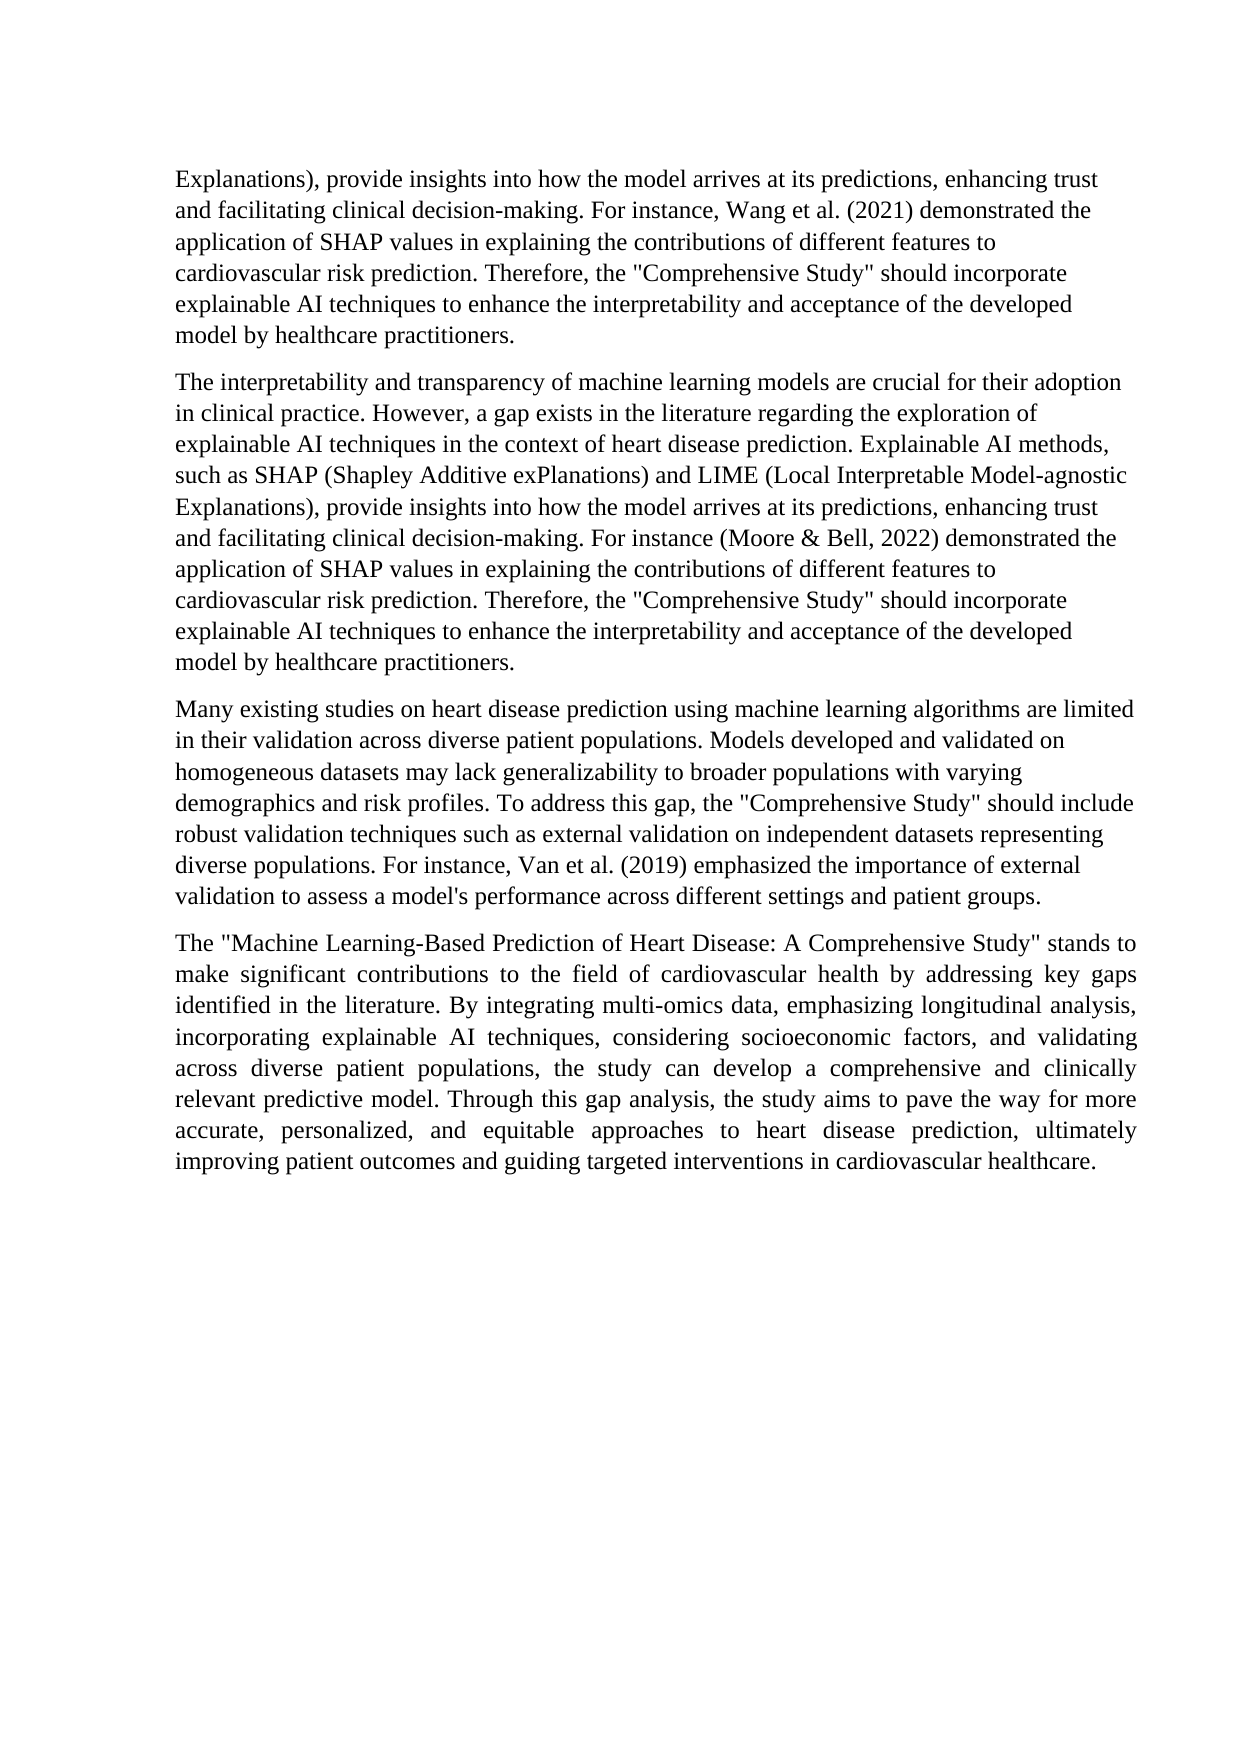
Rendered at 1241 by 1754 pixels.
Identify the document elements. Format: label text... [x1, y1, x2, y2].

text Many existing studies on heart disease prediction using machine learning algorithms are limited in their validation across diverse patient populations. Models developed and validated on homogeneous datasets may lack generalizability to broader populations with varying demographics and risk profiles. To address this gap, the "Comprehensive Study" should include robust validation techniques such as external validation on independent datasets representing diverse populations. For instance, Van et al. (2019) emphasized the importance of external validation to assess a model's performance across different settings and patient groups. [175, 694, 1138, 909]
text The "Machine Learning-Based Prediction of Heart Disease: A Comprehensive Study" stands to make significant contributions to the field of cardiovascular health by addressing key gaps identified in the literature. By integrating multi-omics data, emphasizing longitudinal analysis, incorporating explainable AI techniques, considering socioeconomic factors, and validating across diverse patient populations, the study can develop a comprehensive and clinically relevant predictive model. Through this gap analysis, the study aims to pave the way for more accurate, personalized, and equitable approaches to heart disease prediction, ultimately improving patient outcomes and guiding targeted interventions in cardiovascular healthcare. [175, 928, 1138, 1174]
text The interpretability and transparency of machine learning models are crucial for their adoption in clinical practice. However, a gap exists in the literature regarding the exploration of explainable AI techniques in the context of heart disease prediction. Explainable AI methods, such as SHAP (Shapley Additive exPlanations) and LIME (Local Interpretable Model-agnostic Explanations), provide insights into how the model arrives at its predictions, enhancing trust and facilitating clinical decision-making. For instance (Moore & Bell, 2022) demonstrated the application of SHAP values in explaining the contributions of different features to cardiovascular risk prediction. Therefore, the "Comprehensive Study" should incorporate explainable AI techniques to enhance the interpretability and acceptance of the developed model by healthcare practitioners. [175, 367, 1138, 676]
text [175, 164, 1138, 348]
